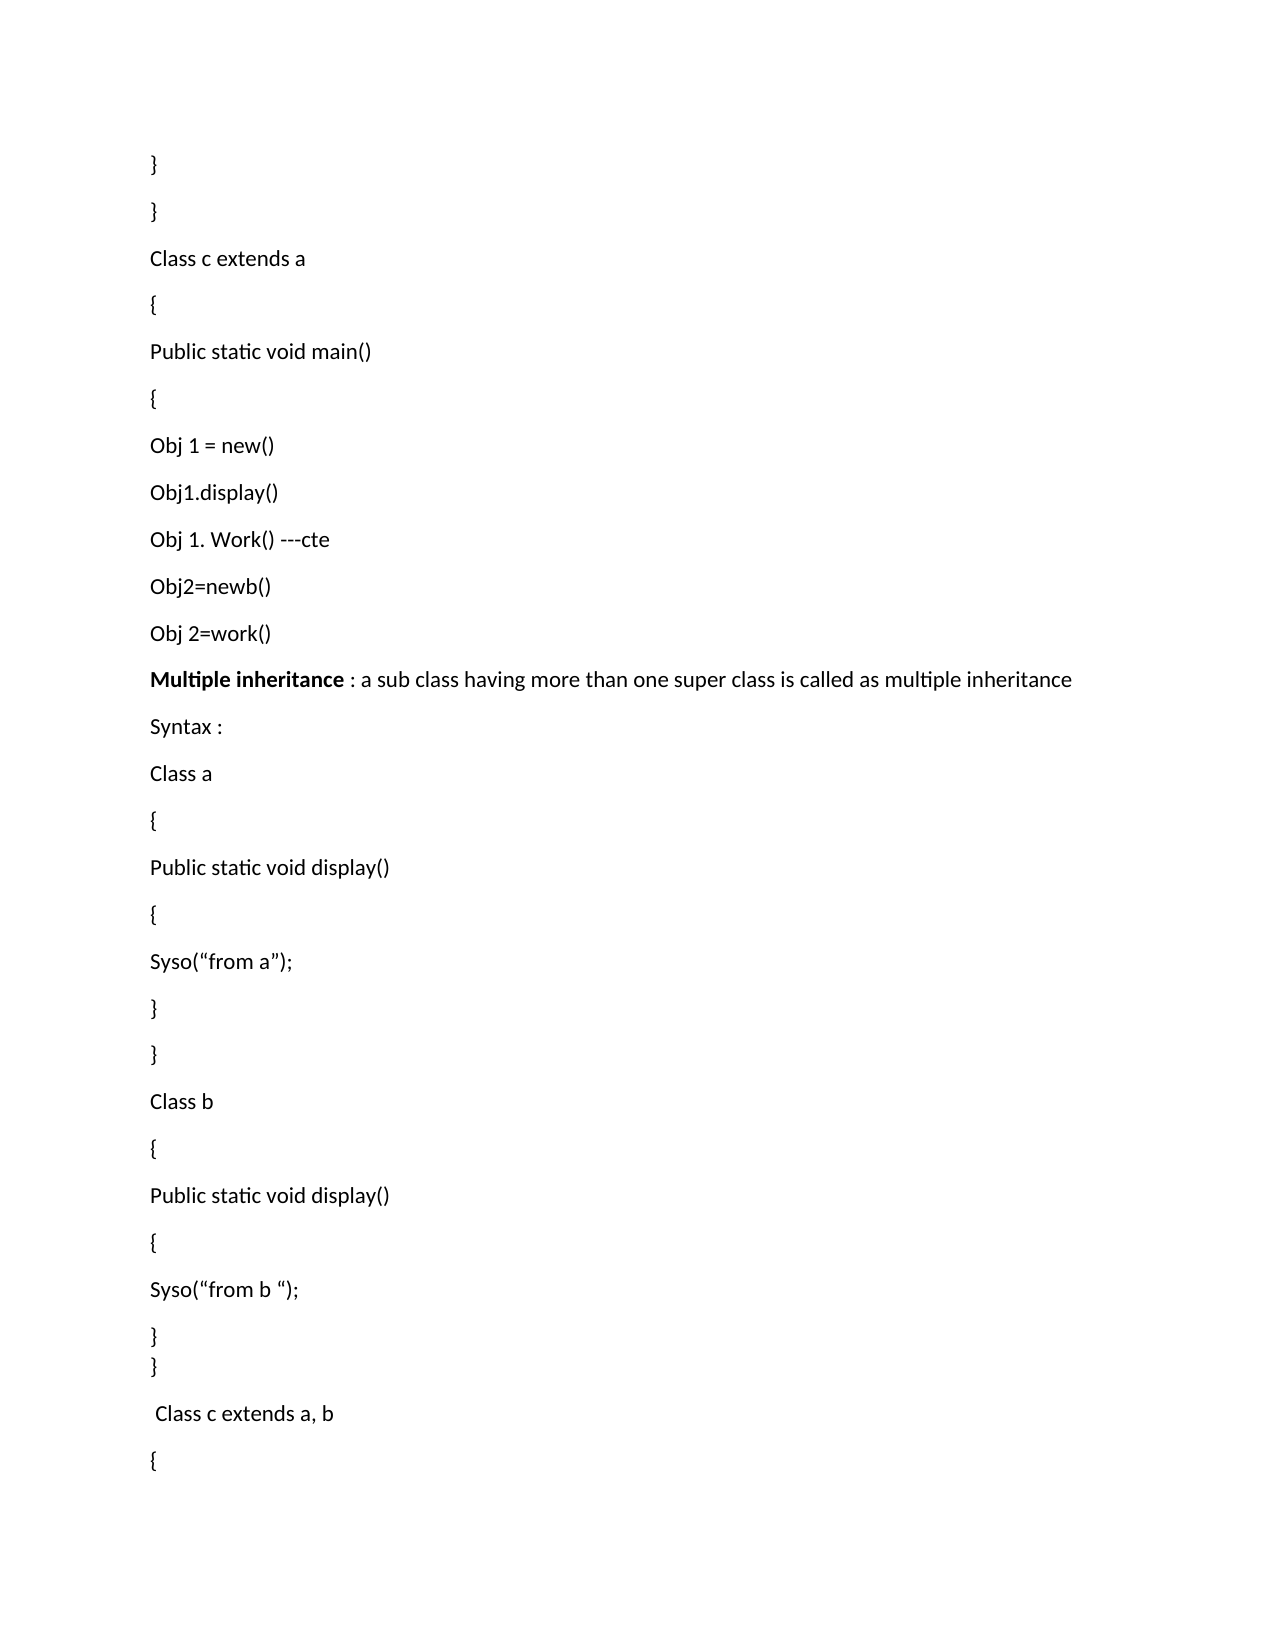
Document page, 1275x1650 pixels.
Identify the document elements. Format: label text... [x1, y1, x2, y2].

text Syntax : [150, 712, 1125, 741]
text { [150, 1228, 1125, 1256]
text { [150, 1134, 1125, 1162]
text Public static void main() [150, 337, 1125, 366]
text Syso(“from b “); [150, 1275, 1125, 1303]
text Obj 1. Work() ---cte [150, 525, 1125, 553]
text Multiple inheritance : a sub class having more than one super class is called as multiple inheritance [150, 666, 1125, 694]
text } [150, 150, 1125, 178]
text { [150, 900, 1125, 928]
text } } [150, 1322, 1125, 1380]
text { [150, 384, 1125, 412]
text { [150, 1446, 1125, 1474]
text Class c extends a [150, 244, 1125, 272]
text Obj 1 = new() [150, 431, 1125, 459]
text Public static void display() [150, 1181, 1125, 1209]
text Public static void display() [150, 853, 1125, 881]
text Obj1.display() [150, 478, 1125, 506]
text } [150, 994, 1125, 1022]
text Obj2=newb() [150, 572, 1125, 600]
text Class b [150, 1087, 1125, 1116]
text Obj 2=work() [150, 619, 1125, 647]
text Class c extends a, b [150, 1399, 1125, 1427]
text { [150, 806, 1125, 834]
text } [150, 197, 1125, 225]
text Class a [150, 759, 1125, 787]
text Syso(“from a”); [150, 947, 1125, 975]
text { [150, 291, 1125, 319]
text } [150, 1041, 1125, 1069]
